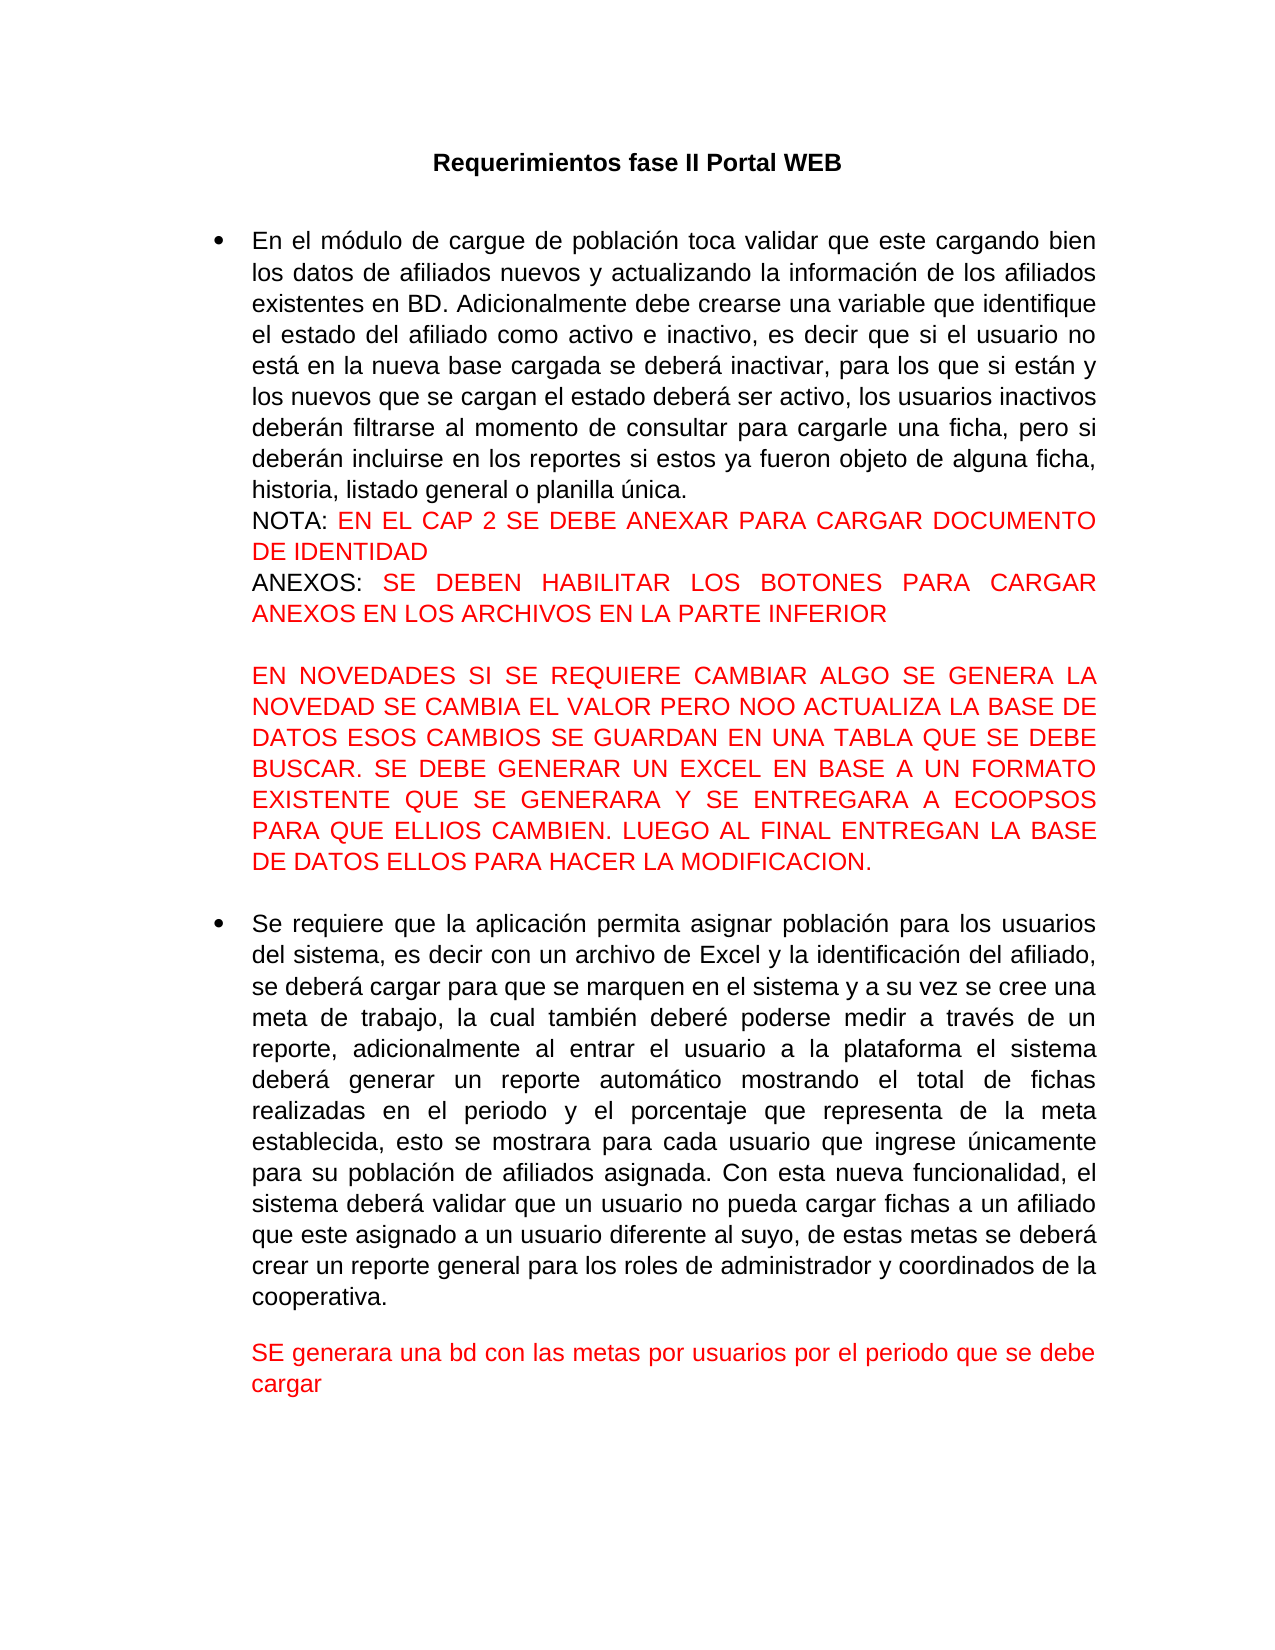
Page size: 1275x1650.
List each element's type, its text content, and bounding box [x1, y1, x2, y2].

list ANEXOS: SE DEBEN HABILITAR LOS BOTONES PARA CARGAR ANEXOS EN LOS ARCHIVOS EN LA PARTE INFERIOR [252, 568, 1098, 628]
list EN NOVEDADES SI SE REQUIERE CAMBIAR ALGO SE GENERA LA NOVEDAD SE CAMBIA EL VALOR PERO NOO ACTUALIZA LA BASE DE DATOS ESOS CAMBIOS SE GUARDAN EN UNA TABLA QUE SE DEBE BUSCAR. SE DEBE GENERAR UN EXCEL EN BASE A UN FORMATO EXISTENTE QUE SE GENERARA Y SE ENTREGARA A ECOOPSOS PARA QUE ELLIOS CAMBIEN. LUEGO AL FINAL ENTREGAN LA BASE DE DATOS ELLOS PARA HACER LA MODIFICACION. [252, 661, 1098, 876]
list NOTA: EN EL CAP 2 SE DEBE ANEXAR PARA CARGAR DOCUMENTO DE IDENTIDAD [252, 506, 1098, 566]
text Requerimientos fase II Portal WEB [177, 148, 1098, 176]
text SE generara una bd con las metas por usuarios por el periodo que se debe cargar [251, 1338, 1098, 1398]
list Se requiere que la aplicación permita asignar población para los usuarios del sistema, es decir con un archivo de Excel y la identificación del afiliado, se deberá cargar para que se marquen en el sistema y a su vez se cree una meta de trabajo, la cual también deberé poderse medir a través de un reporte, adicionalmente al entrar el usuario a la plataforma el sistema deberá generar un reporte automático mostrando el total de fichas realizadas en el periodo y el porcentaje que representa de la meta establecida, esto se mostrara para cada usuario que ingrese únicamente para su población de afiliados asignada. Con esta nueva funcionalidad, el sistema deberá validar que un usuario no pueda cargar fichas a un afiliado que este asignado a un usuario diferente al suyo, de estas metas se deberá crear un reporte general para los roles de administrador y coordinados de la cooperativa. [214, 909, 1098, 1311]
list En el módulo de cargue de población toca validar que este cargando bien los datos de afiliados nuevos y actualizando la información de los afiliados existentes en BD. Adicionalmente debe crearse una variable que identifique el estado del afiliado como activo e inactivo, es decir que si el usuario no está en la nueva base cargada se deberá inactivar, para los que si están y los nuevos que se cargan el estado deberá ser activo, los usuarios inactivos deberán filtrarse al momento de consultar para cargarle una ficha, pero si deberán incluirse en los reportes si estos ya fueron objeto de alguna ficha, historia, listado general o planilla única. [214, 226, 1098, 503]
